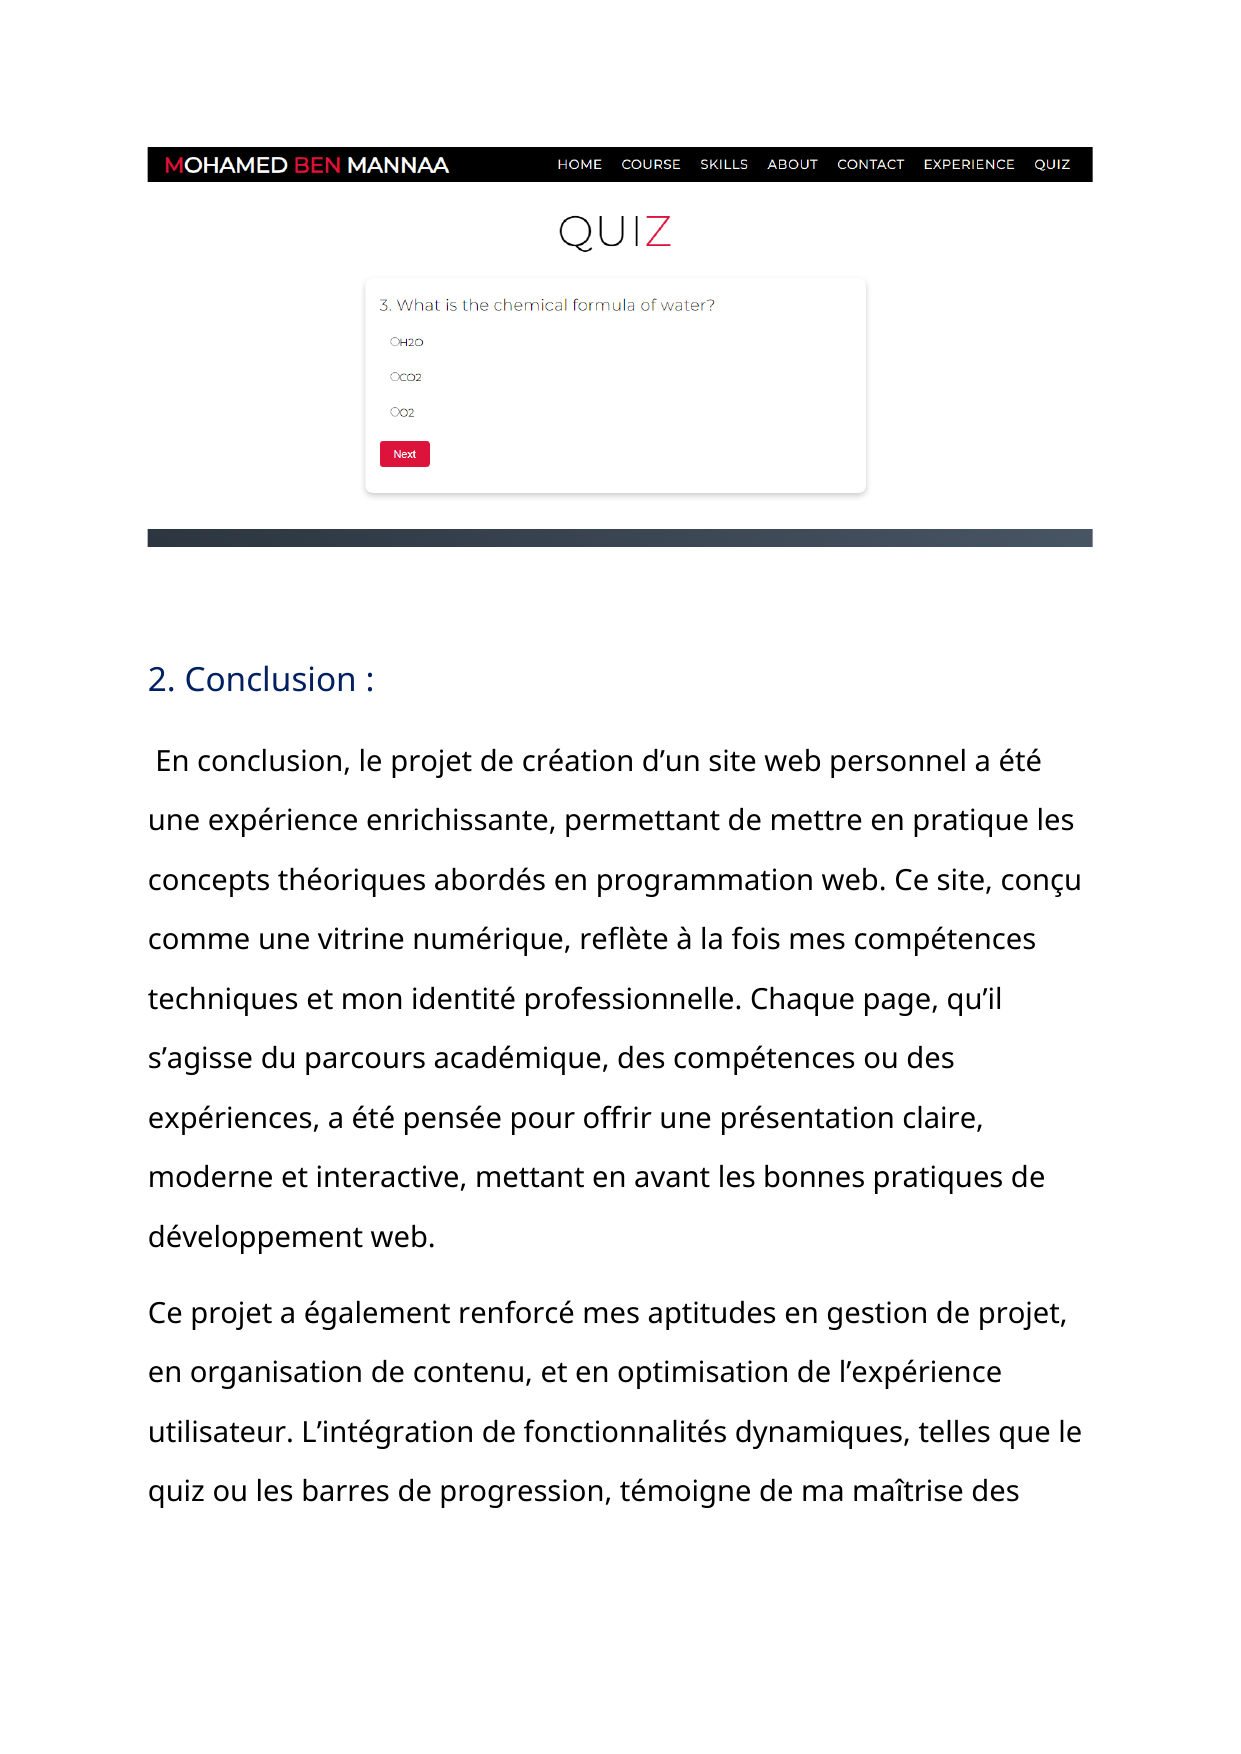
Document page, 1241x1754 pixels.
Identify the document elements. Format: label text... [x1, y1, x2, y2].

text 2. Conclusion : [148, 655, 1093, 701]
picture [147, 147, 1093, 547]
text En conclusion, le projet de création d’un site web personnel a été une expérience enrichissante, permettant de mettre en pratique les concepts théoriques abordés en programmation web. Ce site, conçu comme une vitrine numérique, reflète à la fois mes compétences techniques et mon identité professionnelle. Chaque page, qu’il s’agisse du parcours académique, des compétences ou des expériences, a été pensée pour offrir une présentation claire, moderne et interactive, mettant en avant les bonnes pratiques de développement web. [148, 740, 1093, 1256]
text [148, 1292, 1093, 1510]
